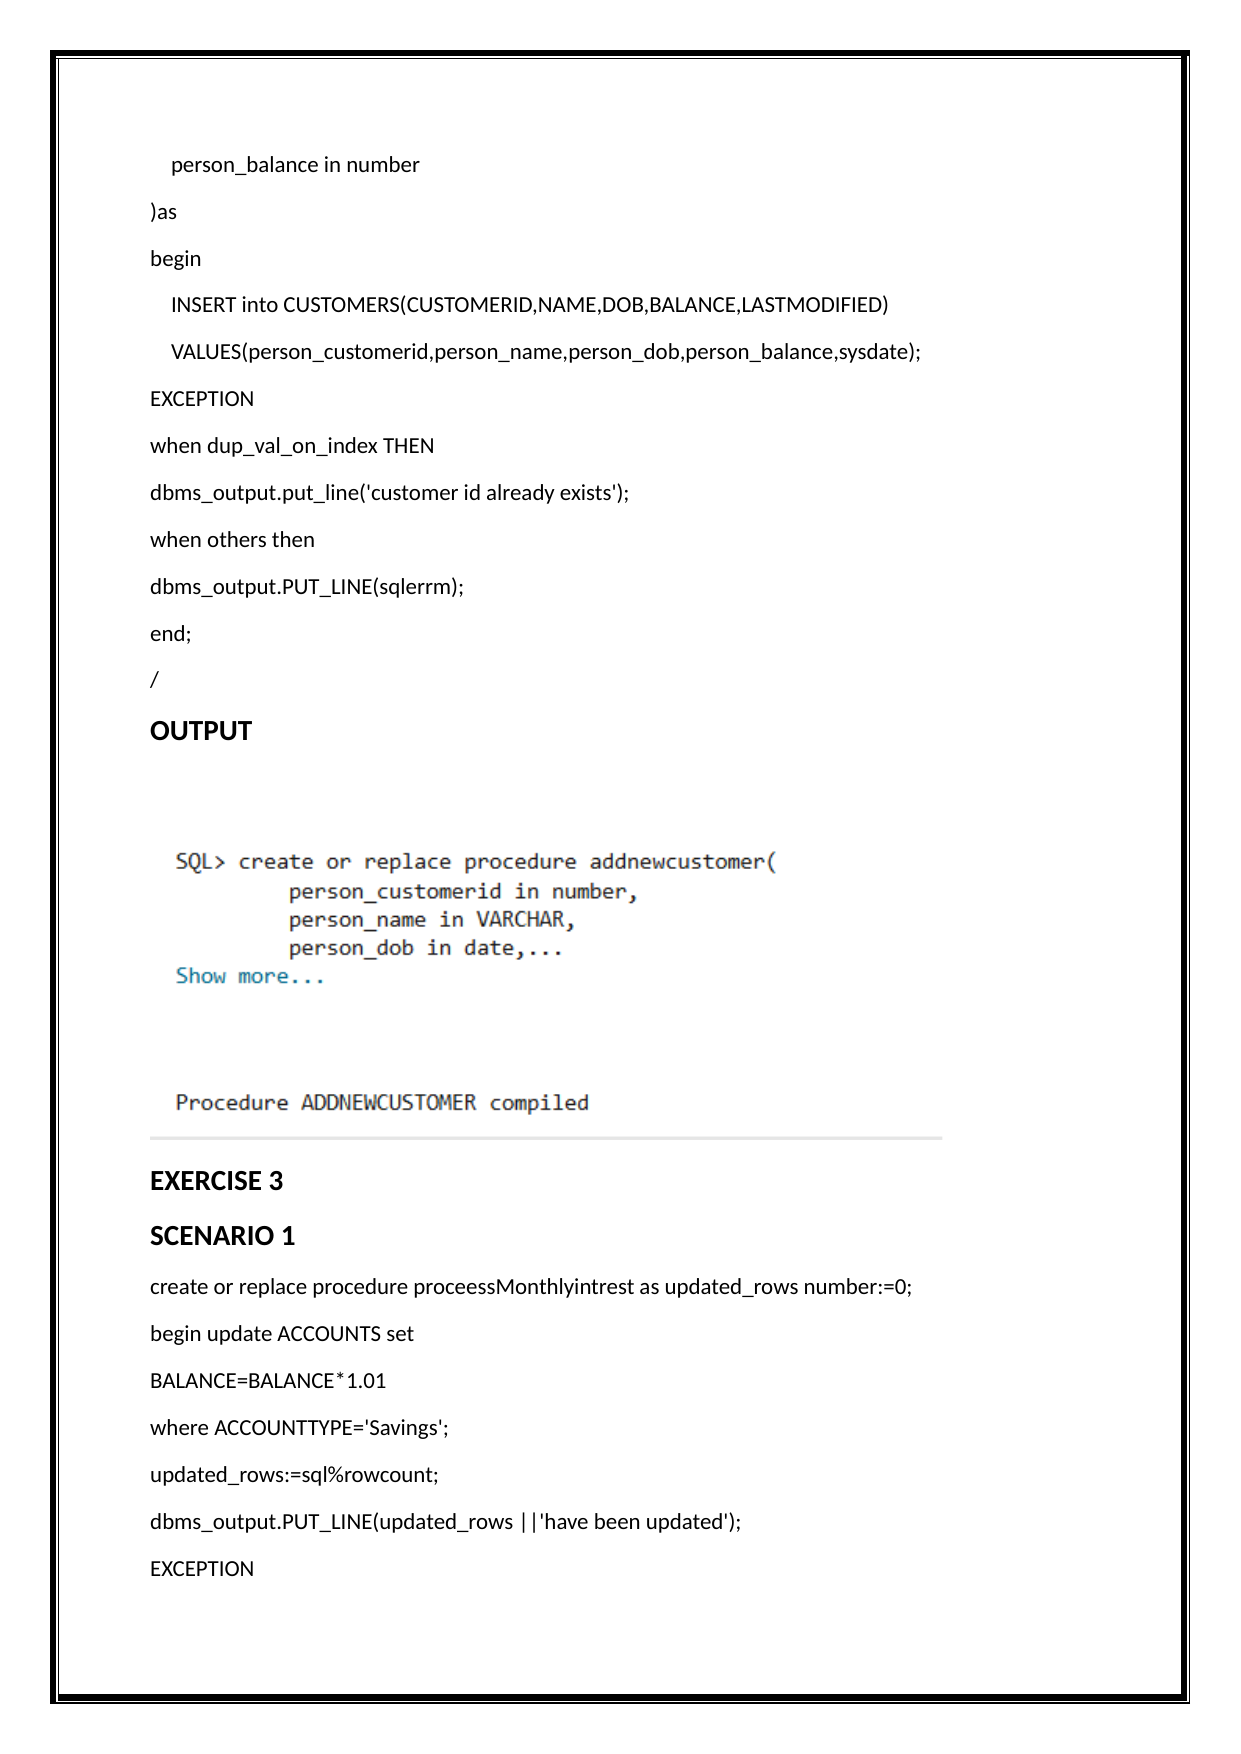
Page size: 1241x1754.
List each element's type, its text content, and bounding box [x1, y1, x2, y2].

text dbms_output.PUT_LINE(sqlerrm); [150, 572, 1090, 600]
text create or replace procedure proceessMonthlyintrest as updated_rows number:=0; [150, 1272, 1090, 1300]
text updated_rows:=sql%rowcount; [150, 1460, 1090, 1488]
text person_balance in number [150, 150, 1090, 178]
text / [150, 666, 1090, 694]
text EXCEPTION [150, 384, 1090, 412]
text dbms_output.PUT_LINE(updated_rows ||'have been updated'); [150, 1507, 1090, 1535]
text begin update ACCOUNTS set [150, 1319, 1090, 1347]
text end; [150, 619, 1090, 647]
text SCENARIO 1 [150, 1217, 1090, 1253]
text OUTPUT [150, 712, 1090, 748]
text when dup_val_on_index THEN [150, 431, 1090, 459]
picture [150, 822, 943, 1140]
text INSERT into CUSTOMERS(CUSTOMERID,NAME,DOB,BALANCE,LASTMODIFIED) [150, 291, 1090, 319]
text EXCEPTION [150, 1554, 1090, 1582]
text VALUES(person_customerid,person_name,person_dob,person_balance,sysdate); [150, 337, 1090, 366]
text where ACCOUNTTYPE='Savings'; [150, 1413, 1090, 1441]
text when others then [150, 525, 1090, 553]
text )as [150, 197, 1090, 225]
text dbms_output.put_line('customer id already exists'); [150, 478, 1090, 506]
text begin [150, 244, 1090, 272]
text BALANCE=BALANCE*1.01 [150, 1366, 1090, 1394]
